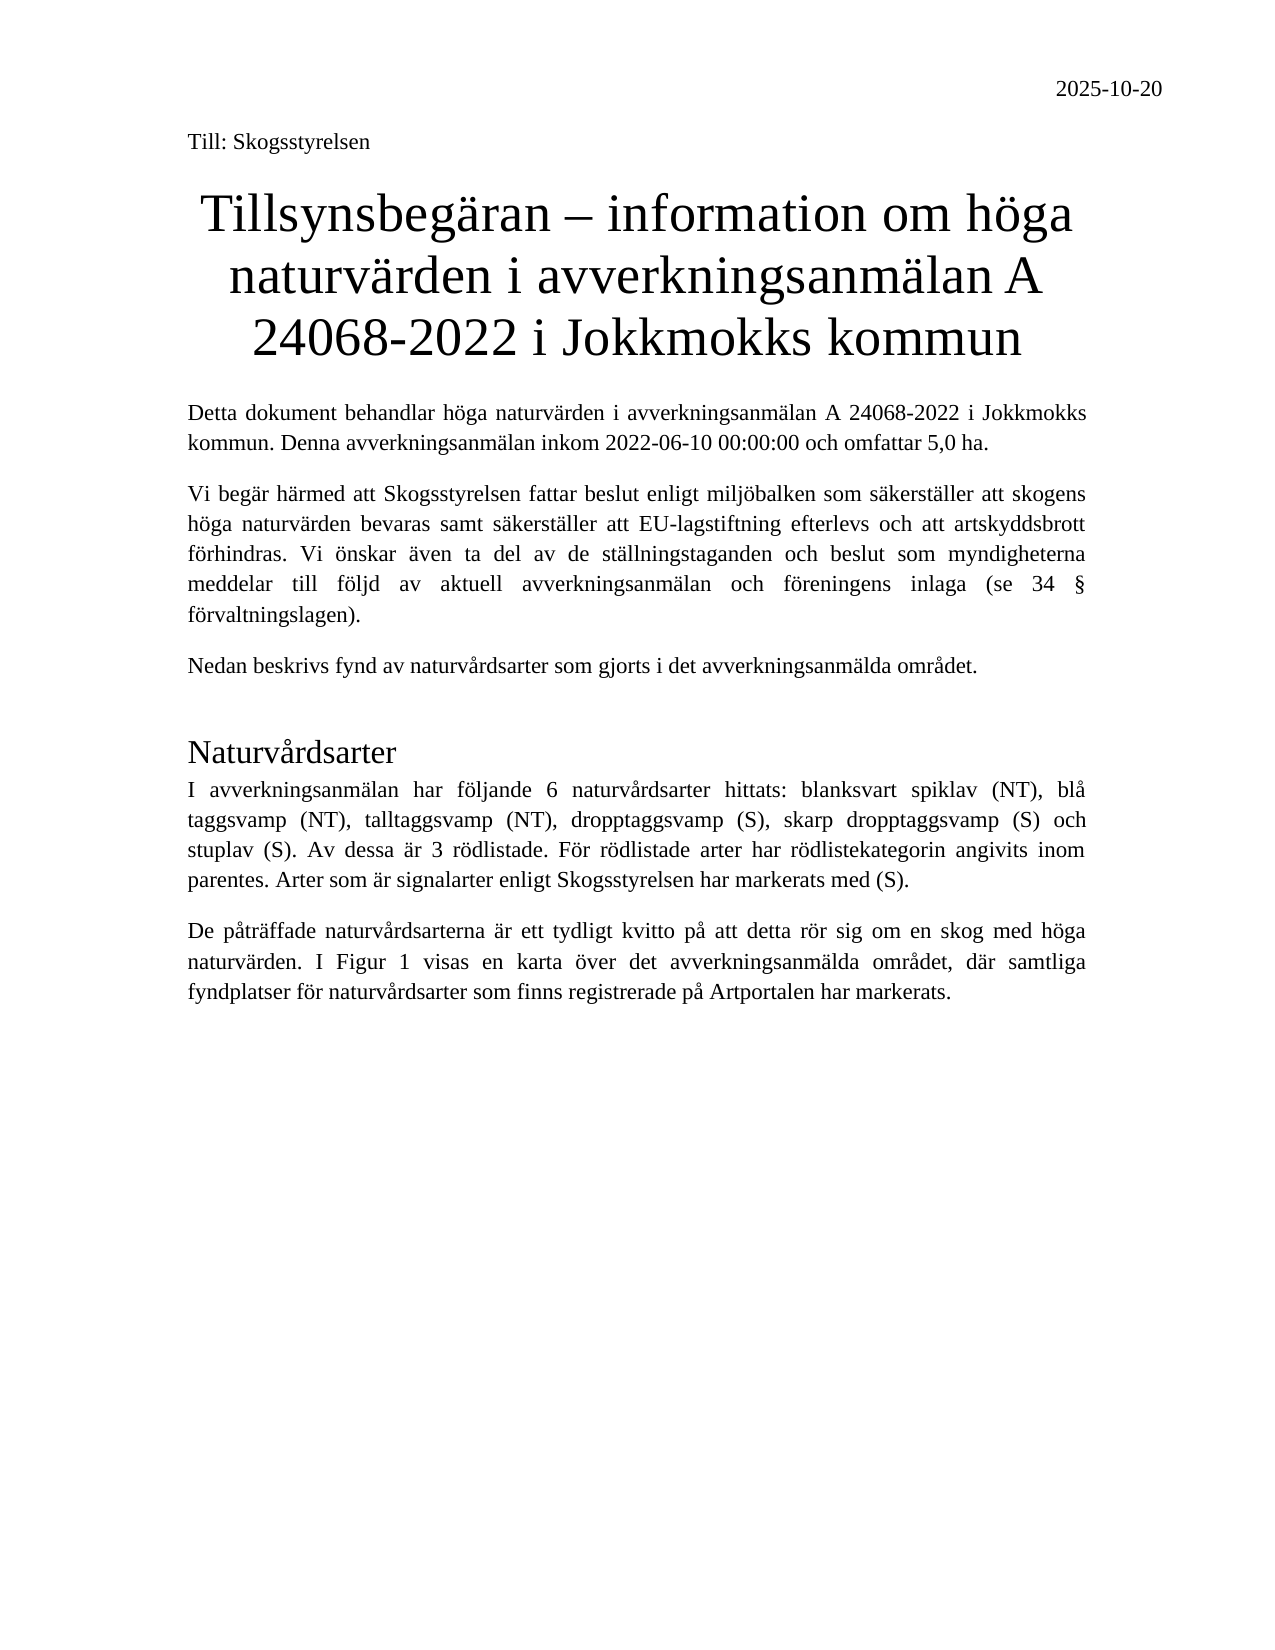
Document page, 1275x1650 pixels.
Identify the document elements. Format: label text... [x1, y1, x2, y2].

text Detta dokument behandlar höga naturvärden i avverkningsanmälan A 24068-2022 i Jokkmokks kommun. Denna avverkningsanmälan inkom 2022-06-10 00:00:00 och omfattar 5,0 ha. [187, 398, 1087, 455]
subtitle Naturvårdsarter [187, 732, 1087, 770]
text Vi begär härmed att Skogsstyrelsen fattar beslut enligt miljöbalken som säkerställer att skogens höga naturvärden bevaras samt säkerställer att EU-lagstiftning efterlevs och att artskyddsbrott förhindras. Vi önskar även ta del av de ställningstaganden och beslut som myndigheterna meddelar till följd av aktuell avverkningsanmälan och föreningens inlaga (se 34 § förvaltningslagen). [187, 480, 1087, 627]
title Tillsynsbegäran – information om höga naturvärden i avverkningsanmälan A 24068-2022 i Jokkmokks kommun [187, 180, 1087, 367]
text Nedan beskrivs fynd av naturvårdsarter som gjorts i det avverkningsanmälda området. [187, 652, 1087, 678]
text I avverkningsanmälan har följande 6 naturvårdsarter hittats: blanksvart spiklav (NT), blå taggsvamp (NT), talltaggsvamp (NT), dropptaggsvamp (S), skarp dropptaggsvamp (S) och stuplav (S). Av dessa är 3 rödlistade. För rödlistade arter har rödlistekategorin angivits inom parentes. Arter som är signalarter enligt Skogsstyrelsen har markerats med (S). [187, 776, 1087, 893]
text De påträffade naturvårdsarterna är ett tydligt kvitto på att detta rör sig om en skog med höga naturvärden. I Figur 1 visas en karta över det avverkningsanmälda området, där samtliga fyndplatser för naturvårdsarter som finns registrerade på Artportalen har markerats. [187, 918, 1087, 1004]
